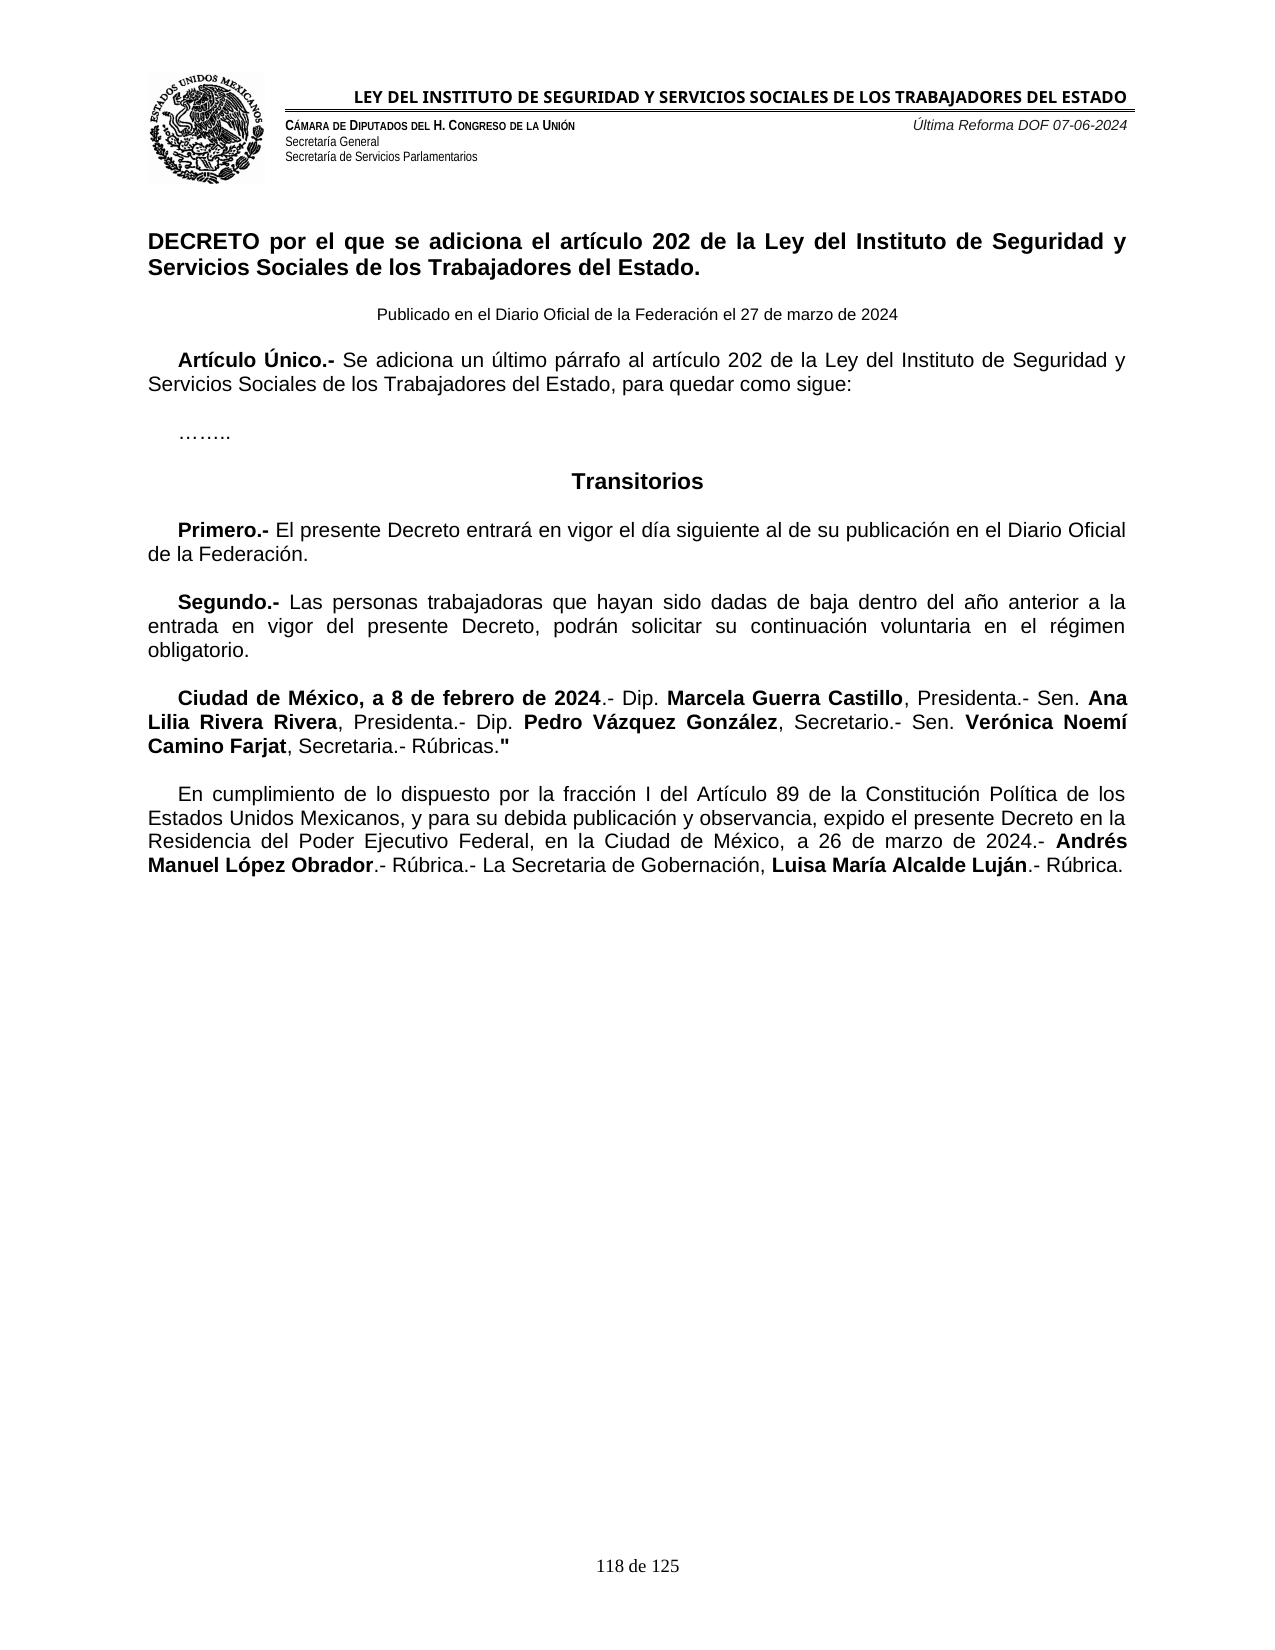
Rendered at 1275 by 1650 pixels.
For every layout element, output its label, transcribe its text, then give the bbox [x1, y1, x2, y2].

text Primero.- El presente Decreto entrará en vigor el día siguiente al de su publicación en el Diario Oficial de la Federación. [148, 518, 1127, 566]
text DECRETO por el que se adiciona el artículo 202 de la Ley del Instituto de Seguridad y Servicios Sociales de los Trabajadores del Estado. [148, 228, 1127, 281]
text Publicado en el Diario Oficial de la Federación el 27 de marzo de 2024 [148, 305, 1127, 324]
text …….. [148, 420, 1127, 444]
text Ciudad de México, a 8 de febrero de 2024.- Dip. Marcela Guerra Castillo, Presidenta.- Sen. Ana Lilia Rivera Rivera, Presidenta.- Dip. Pedro Vázquez González, Secretario.- Sen. Verónica Noemí Camino Farjat, Secretaria.- Rúbricas." [148, 686, 1127, 757]
text Transitorios [148, 468, 1127, 494]
text Segundo.- Las personas trabajadoras que hayan sido dadas de baja dentro del año anterior a la entrada en vigor del presente Decreto, podrán solicitar su continuación voluntaria en el régimen obligatorio. [148, 590, 1127, 662]
text Artículo Único.- Se adiciona un último párrafo al artículo 202 de la Ley del Instituto de Seguridad y Servicios Sociales de los Trabajadores del Estado, para quedar como sigue: [148, 348, 1127, 396]
text En cumplimiento de lo dispuesto por la fracción I del Artículo 89 de la Constitución Política de los Estados Unidos Mexicanos, y para su debida publicación y observancia, expido el presente Decreto en la Residencia del Poder Ejecutivo Federal, en la Ciudad de México, a 26 de marzo de 2024.- Andrés Manuel López Obrador.- Rúbrica.- La Secretaria de Gobernación, Luisa María Alcalde Luján.- Rúbrica. [148, 781, 1127, 877]
